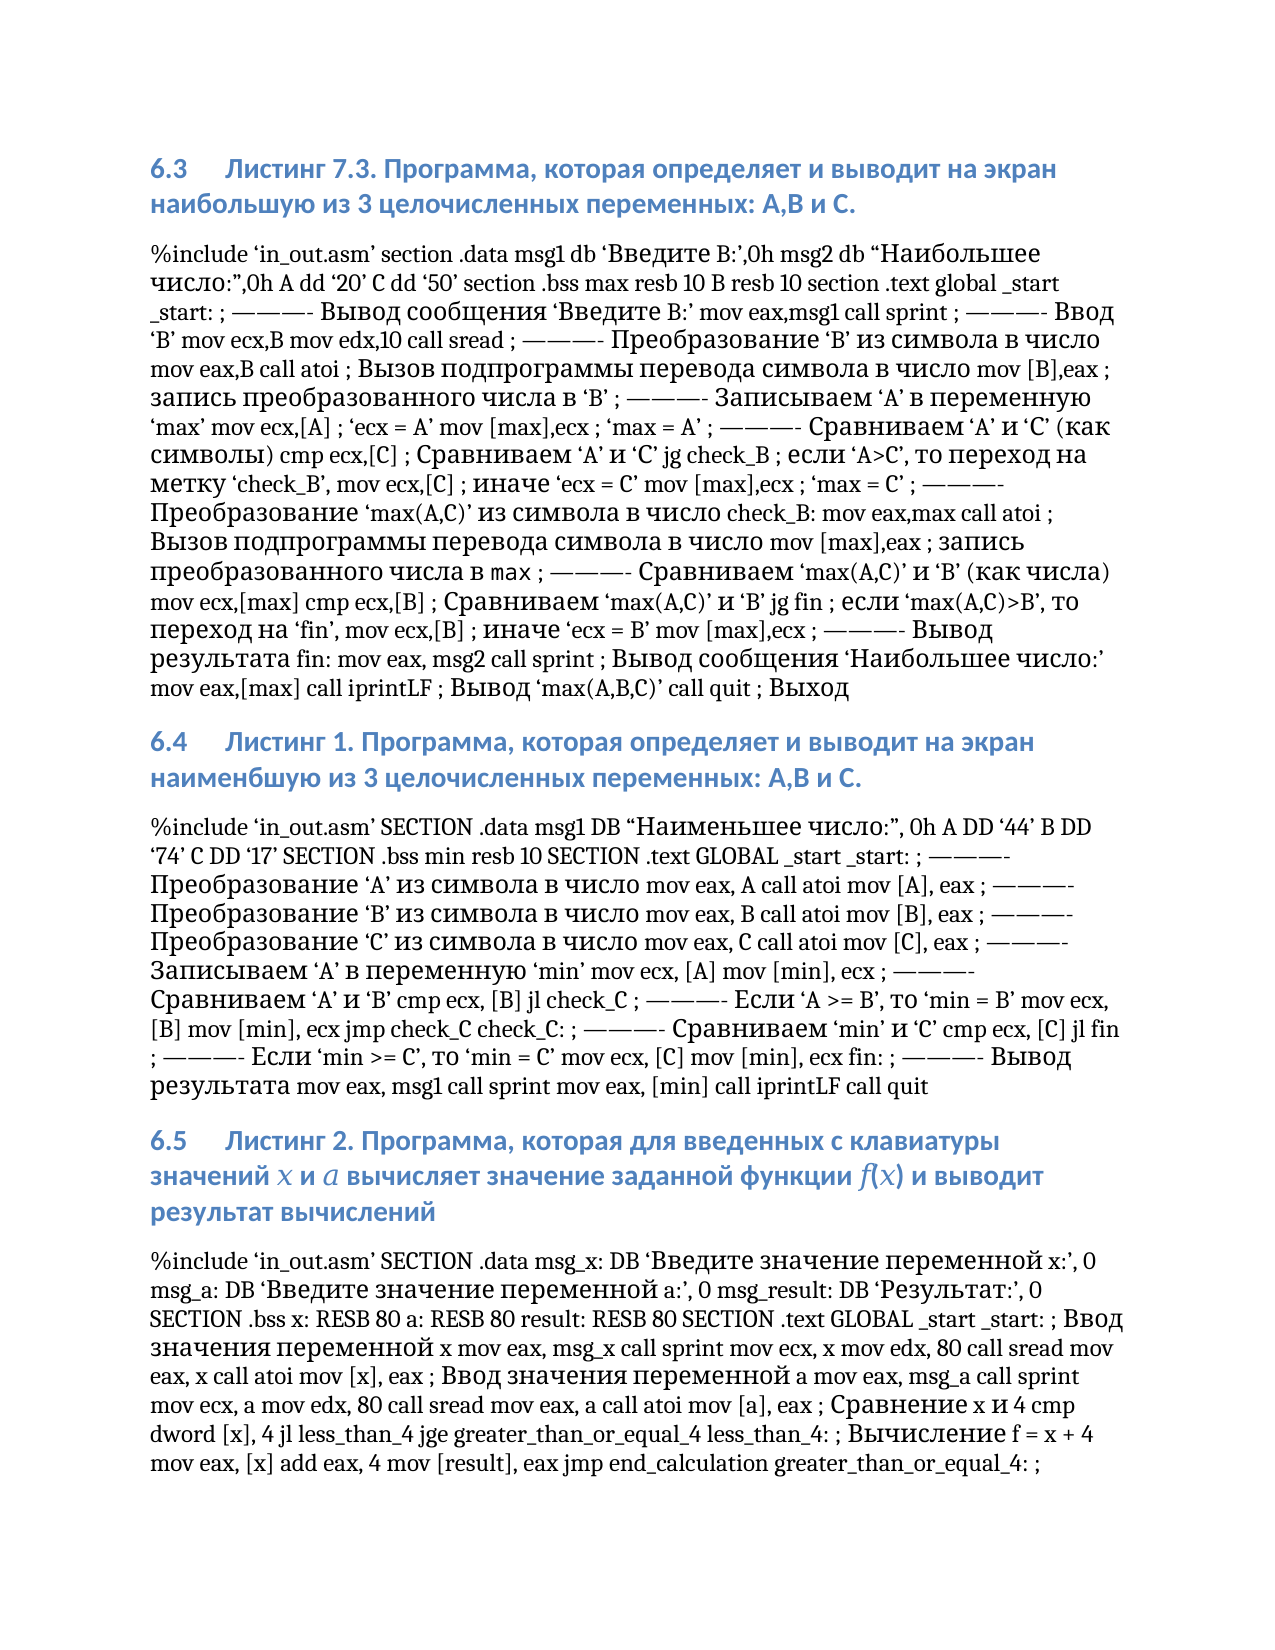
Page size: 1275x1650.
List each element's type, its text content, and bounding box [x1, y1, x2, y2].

subtitle 6.5 Листинг 2. Программа, которая для введенных с клавиатуры значений 𝑥 и 𝑎 вычисляет значение заданной функции 𝑓(𝑥) и выводит результат вычислений [150, 1122, 1125, 1228]
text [150, 1247, 1125, 1477]
subtitle 6.4 Листинг 1. Программа, которая определяет и выводит на экран наименбшую из 3 целочисленных переменных: A,B и C. [150, 723, 1125, 794]
text %include ‘in_out.asm’ section .data msg1 db ‘Введите B:’,0h msg2 db “Наибольшее число:”,0h A dd ‘20’ C dd ‘50’ section .bss max resb 10 B resb 10 section .text global _start _start: ; ———- Вывод сообщения ‘Введите B:’ mov eax,msg1 call sprint ; ———- Ввод ‘B’ mov ecx,B mov edx,10 call sread ; ———- Преобразование ‘B’ из символа в число mov eax,B call atoi ; Вызов подпрограммы перевода символа в число mov [B],eax ; запись преобразованного числа в ‘B’ ; ———- Записываем ‘A’ в переменную ‘max’ mov ecx,[A] ; ‘ecx = A’ mov [max],ecx ; ‘max = A’ ; ———- Сравниваем ‘A’ и ‘С’ (как символы) cmp ecx,[C] ; Сравниваем ‘A’ и ‘С’ jg check_B ; если ‘A>C’, то переход на метку ‘check_B’, mov ecx,[C] ; иначе ‘ecx = C’ mov [max],ecx ; ‘max = C’ ; ———- Преобразование ‘max(A,C)’ из символа в число check_B: mov eax,max call atoi ; Вызов подпрограммы перевода символа в число mov [max],eax ; запись преобразованного числа в max ; ———- Сравниваем ‘max(A,C)’ и ‘B’ (как числа) mov ecx,[max] cmp ecx,[B] ; Сравниваем ‘max(A,C)’ и ‘B’ jg fin ; если ‘max(A,C)>B’, то переход на ‘fin’, mov ecx,[B] ; иначе ‘ecx = B’ mov [max],ecx ; ———- Вывод результата fin: mov eax, msg2 call sprint ; Вывод сообщения ‘Наибольшее число:’ mov eax,[max] call iprintLF ; Вывод ‘max(A,B,C)’ call quit ; Выход [150, 240, 1125, 702]
text %include ‘in_out.asm’ SECTION .data msg1 DB “Наименьшее число:”, 0h A DD ‘44’ B DD ‘74’ C DD ‘17’ SECTION .bss min resb 10 SECTION .text GLOBAL _start _start: ; ———- Преобразование ‘A’ из символа в число mov eax, A call atoi mov [A], eax ; ———- Преобразование ‘B’ из символа в число mov eax, B call atoi mov [B], eax ; ———- Преобразование ‘C’ из символа в число mov eax, C call atoi mov [C], eax ; ———- Записываем ‘A’ в переменную ‘min’ mov ecx, [A] mov [min], ecx ; ———- Сравниваем ‘A’ и ‘B’ cmp ecx, [B] jl check_C ; ———- Если ‘A >= B’, то ‘min = B’ mov ecx, [B] mov [min], ecx jmp check_C check_C: ; ———- Сравниваем ‘min’ и ‘C’ cmp ecx, [C] jl fin ; ———- Если ‘min >= C’, то ‘min = C’ mov ecx, [C] mov [min], ecx fin: ; ———- Вывод результата mov eax, msg1 call sprint mov eax, [min] call iprintLF call quit [150, 813, 1125, 1101]
subtitle 6.3 Листинг 7.3. Программа, которая определяет и выводит на экран наибольшую из 3 целочисленных переменных: A,B и C. [150, 150, 1125, 221]
